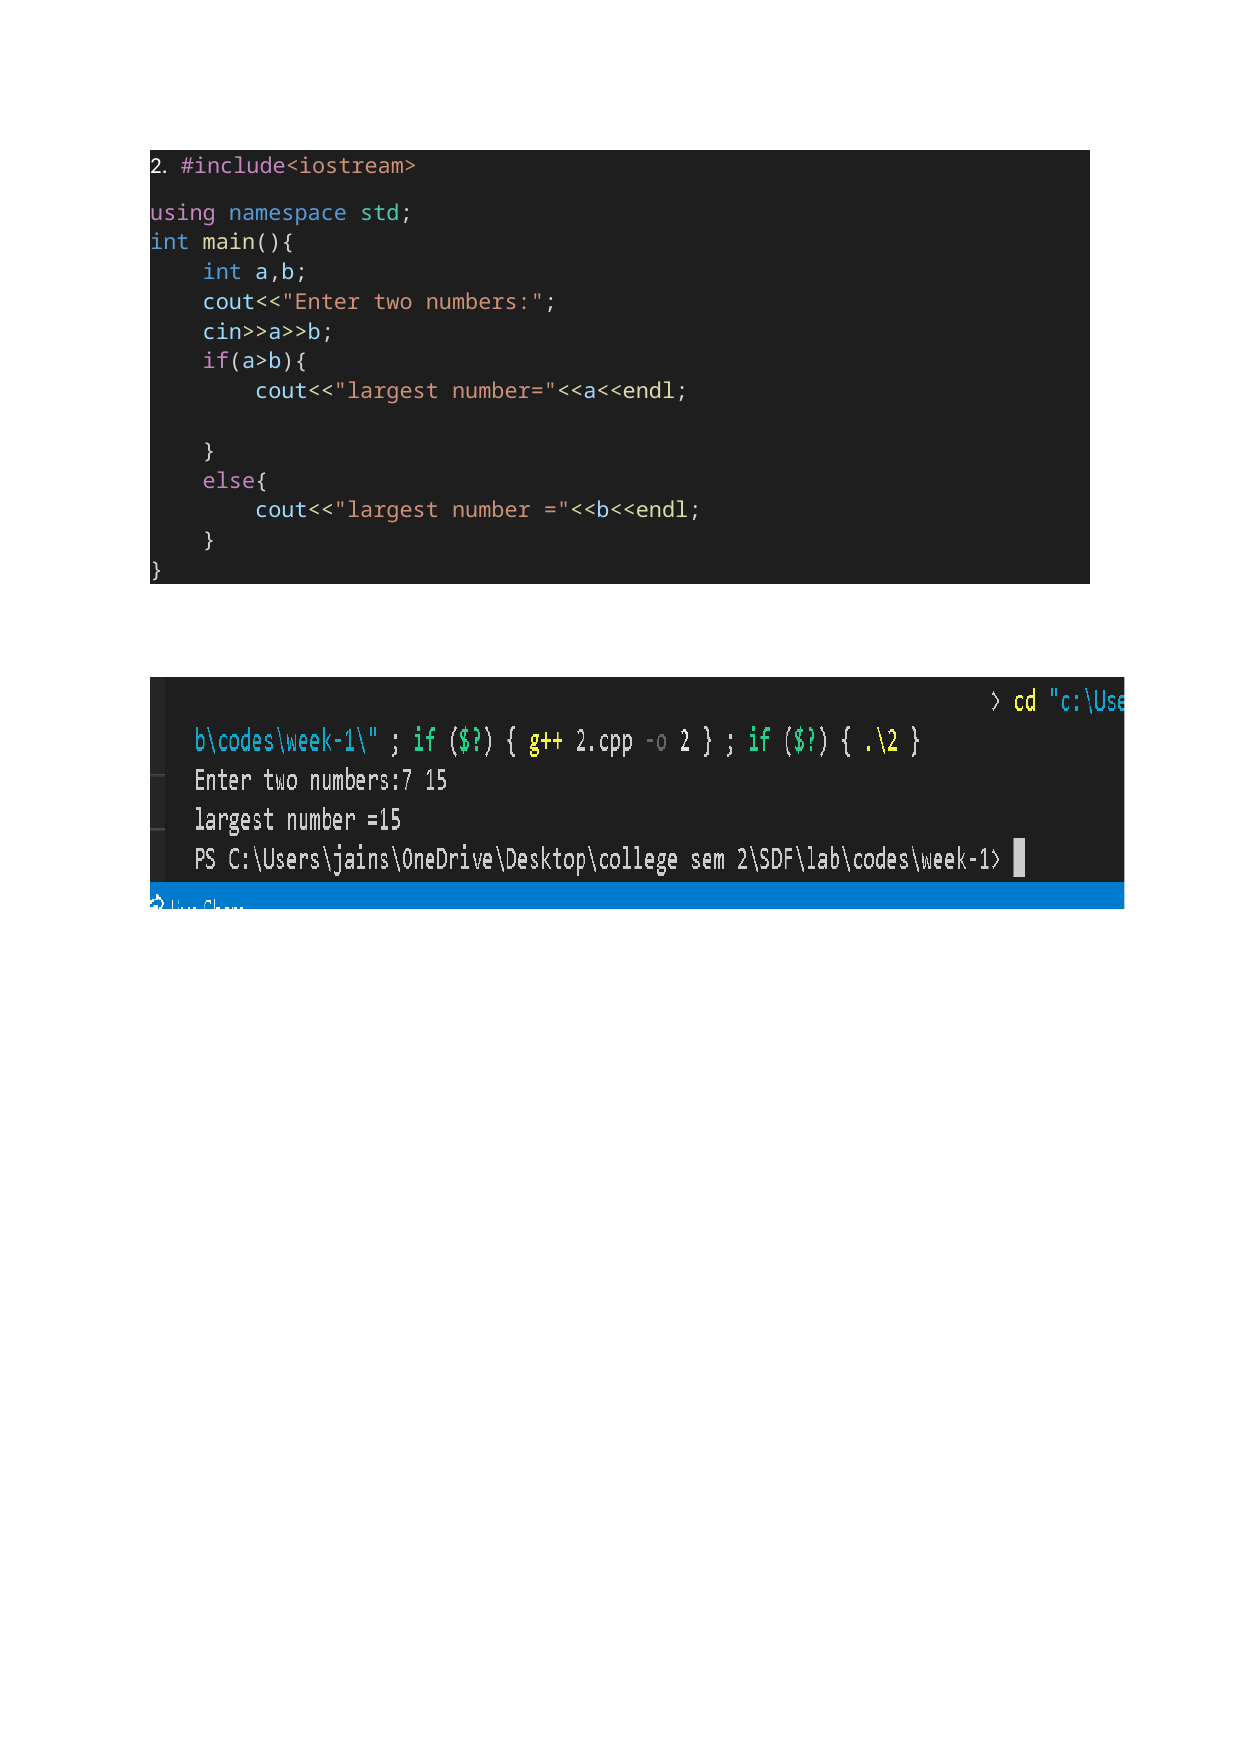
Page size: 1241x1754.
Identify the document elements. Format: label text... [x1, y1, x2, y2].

text cin>>a>>b; [150, 316, 1090, 345]
text } [150, 435, 1090, 464]
text } [150, 524, 1090, 554]
text int main(){ [150, 226, 1090, 256]
text 2. #include<iostream> [150, 150, 1090, 180]
text cout<<"Enter two numbers:"; [150, 286, 1090, 316]
text using namespace std; [150, 196, 1090, 226]
text cout<<"largest number ="<<b<<endl; [150, 494, 1090, 524]
text if(a>b){ [150, 345, 1090, 375]
text else{ [150, 464, 1090, 494]
text cout<<"largest number="<<a<<endl; [150, 375, 1090, 405]
text int a,b; [150, 256, 1090, 286]
picture [150, 677, 1125, 909]
text } [150, 554, 1090, 584]
